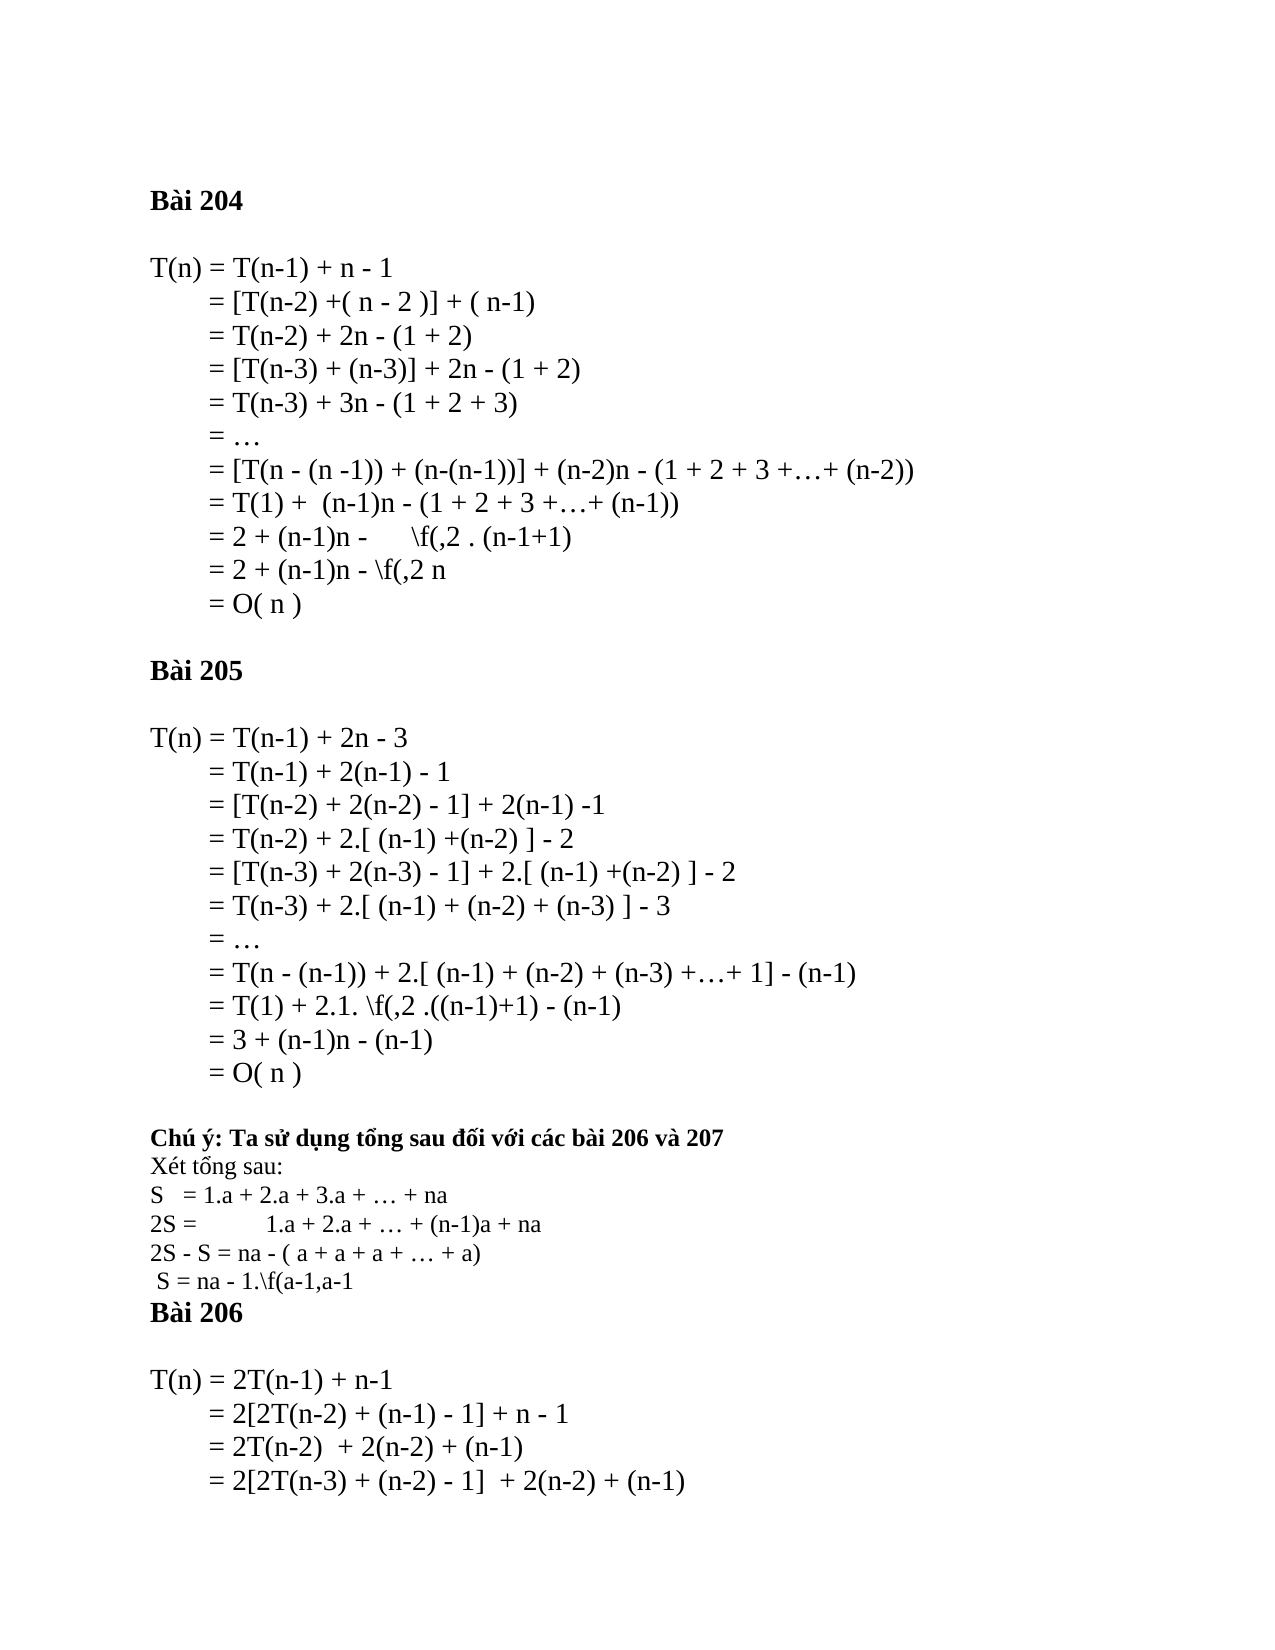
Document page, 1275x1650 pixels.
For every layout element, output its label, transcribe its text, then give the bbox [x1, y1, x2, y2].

text 2S - S = na - ( a + a + a + … + a) [150, 1238, 1125, 1266]
text S = 1.a + 2.a + 3.a + … + na [150, 1180, 1125, 1209]
text = 2 + (n-1)n - . (n-1+1) [150, 519, 1125, 552]
text Bài 204 [150, 183, 1125, 217]
text = T(n-3) + 3n - (1 + 2 + 3) [150, 385, 1125, 418]
text T(n) = 2T(n-1) + n-1 [150, 1362, 1125, 1396]
text = 3 + (n-1)n - (n-1) [150, 1022, 1125, 1056]
text = 2T(n-2) + 2(n-2) + (n-1) [150, 1429, 1125, 1463]
text = [T(n-3) + (n-3)] + 2n - (1 + 2) [150, 351, 1125, 385]
text = 2[2T(n-3) + (n-2) - 1] + 2(n-2) + (n-1) [150, 1463, 1125, 1496]
text = … [150, 921, 1125, 955]
text Chú ý: Ta sử dụng tổng sau đối với các bài 206 và 207 [150, 1123, 1125, 1151]
text = [T(n-3) + 2(n-3) - 1] + 2.[ (n-1) +(n-2) ] - 2 [150, 854, 1125, 888]
text = T(n-2) + 2n - (1 + 2) [150, 318, 1125, 351]
text 2S = 1.a + 2.a + … + (n-1)a + na [150, 1209, 1125, 1238]
text = O( n ) [150, 586, 1125, 619]
text = [T(n-2) +( n - 2 )] + ( n-1) [150, 284, 1125, 318]
text = [T(n - (n -1)) + (n-(n-1))] + (n-2)n - (1 + 2 + 3 +…+ (n-2)) [150, 452, 1125, 485]
text = 2 + (n-1)n - n [150, 552, 1125, 586]
text = T(1) + (n-1)n - (1 + 2 + 3 +…+ (n-1)) [150, 485, 1125, 519]
text = T(n-2) + 2.[ (n-1) +(n-2) ] - 2 [150, 821, 1125, 854]
text = 2[2T(n-2) + (n-1) - 1] + n - 1 [150, 1396, 1125, 1429]
text = [T(n-2) + 2(n-2) - 1] + 2(n-1) -1 [150, 787, 1125, 821]
text Bài 205 [150, 653, 1125, 687]
text S = na - 1. [150, 1266, 1125, 1295]
text T(n) = T(n-1) + 2n - 3 [150, 720, 1125, 754]
text = T(n-1) + 2(n-1) - 1 [150, 754, 1125, 787]
text = … [150, 418, 1125, 452]
text = T(1) + 2.1. .((n-1)+1) - (n-1) [150, 988, 1125, 1022]
text = T(n - (n-1)) + 2.[ (n-1) + (n-2) + (n-3) +…+ 1] - (n-1) [150, 955, 1125, 988]
text = T(n-3) + 2.[ (n-1) + (n-2) + (n-3) ] - 3 [150, 888, 1125, 921]
text = O( n ) [150, 1056, 1125, 1089]
text Xét tổng sau: [150, 1151, 1125, 1180]
text T(n) = T(n-1) + n - 1 [150, 251, 1125, 284]
text Bài 206 [150, 1295, 1125, 1329]
